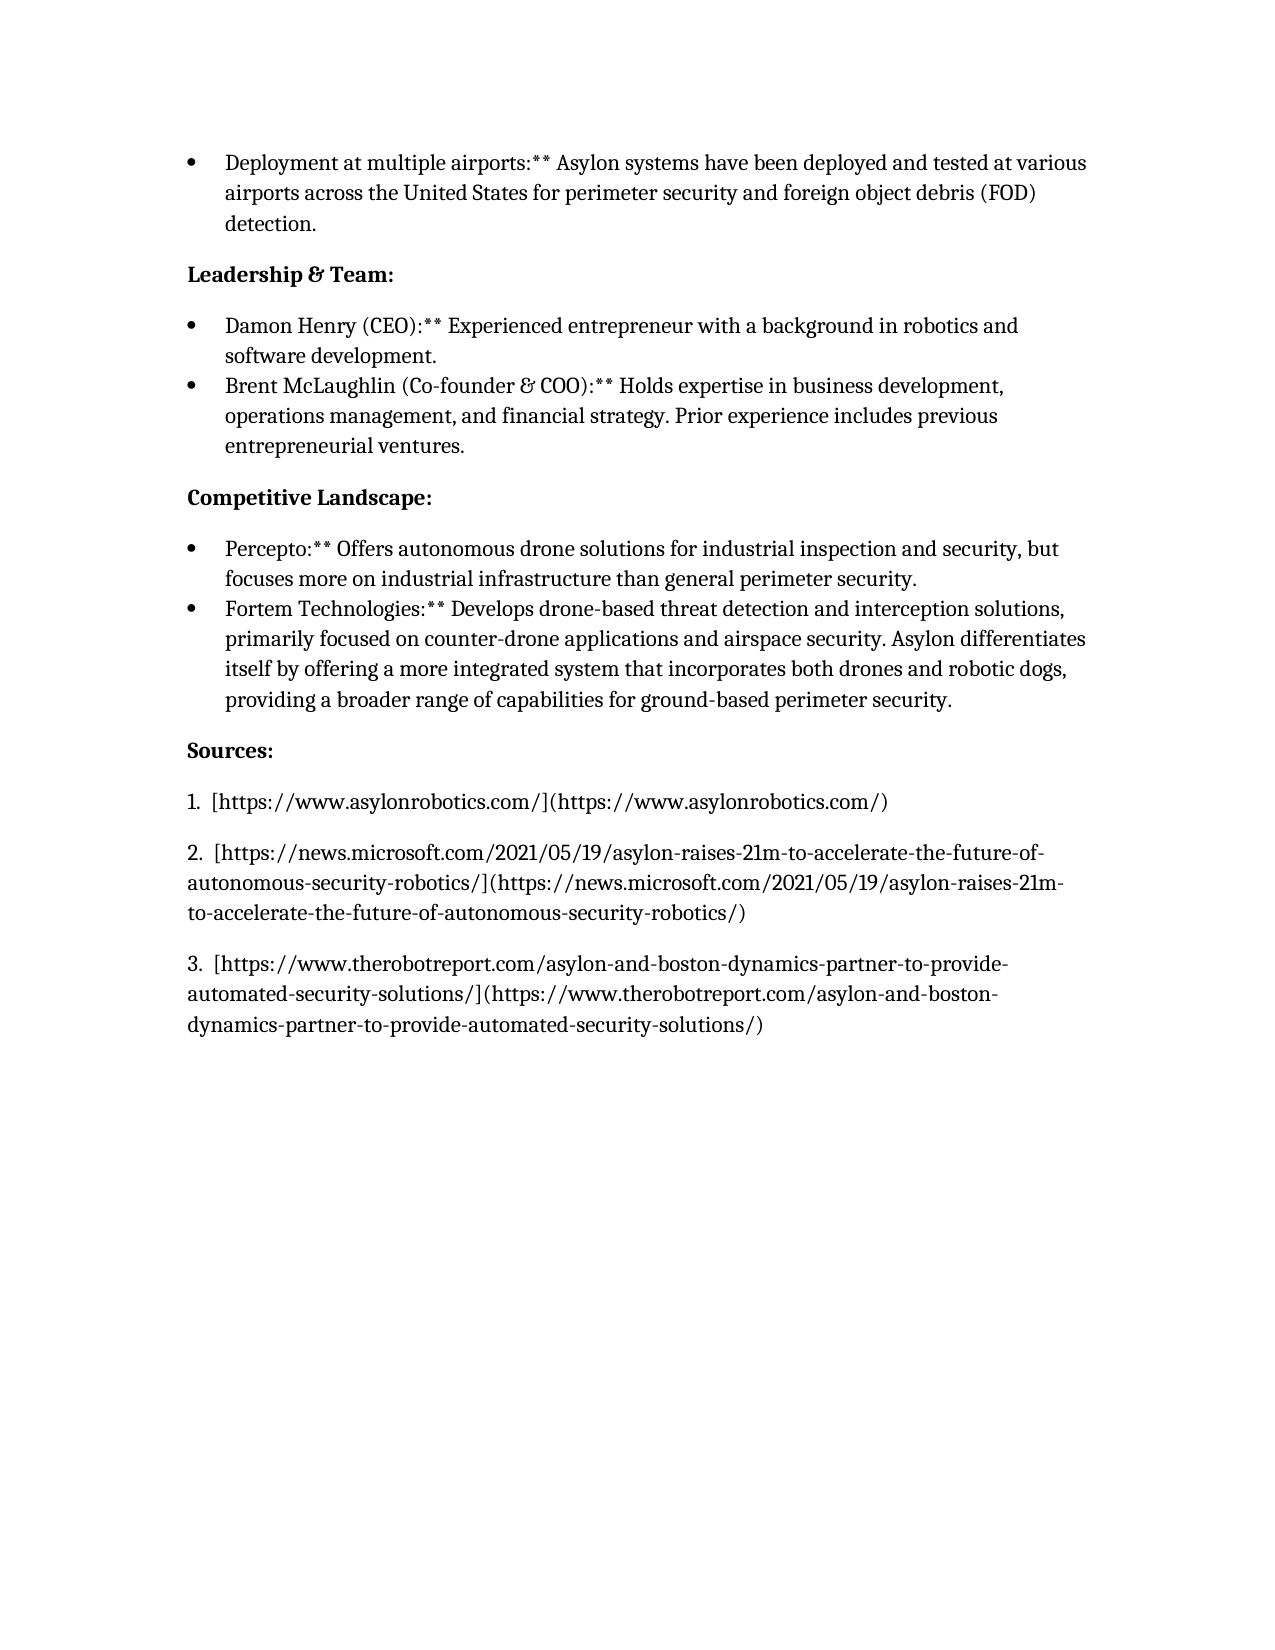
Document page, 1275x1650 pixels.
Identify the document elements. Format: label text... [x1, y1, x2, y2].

text 3. [https://www.therobotreport.com/asylon-and-boston-dynamics-partner-to-provide-automated-security-solutions/](https://www.therobotreport.com/asylon-and-boston-dynamics-partner-to-provide-automated-security-solutions/) [187, 951, 1087, 1038]
list Fortem Technologies:** Develops drone-based threat detection and interception solutions, primarily focused on counter-drone applications and airspace security. Asylon differentiates itself by offering a more integrated system that incorporates both drones and robotic dogs, providing a broader range of capabilities for ground-based perimeter security. [187, 596, 1087, 713]
text Leadership & Team: [187, 261, 1087, 288]
list Damon Henry (CEO):** Experienced entrepreneur with a background in robotics and software development. [187, 312, 1087, 369]
list Deployment at multiple airports:** Asylon systems have been deployed and tested at various airports across the United States for perimeter security and foreign object debris (FOD) detection. [187, 150, 1087, 237]
text Competitive Landscape: [187, 484, 1087, 511]
list Percepto:** Offers autonomous drone solutions for industrial inspection and security, but focuses more on industrial infrastructure than general perimeter security. [187, 535, 1087, 592]
text 1. [https://www.asylonrobotics.com/](https://www.asylonrobotics.com/) [187, 788, 1087, 815]
list Brent McLaughlin (Co-founder & COO):** Holds expertise in business development, operations management, and financial strategy. Prior experience includes previous entrepreneurial ventures. [187, 373, 1087, 460]
text 2. [https://news.microsoft.com/2021/05/19/asylon-raises-21m-to-accelerate-the-future-of-autonomous-security-robotics/](https://news.microsoft.com/2021/05/19/asylon-raises-21m-to-accelerate-the-future-of-autonomous-security-robotics/) [187, 839, 1087, 926]
text Sources: [187, 737, 1087, 764]
